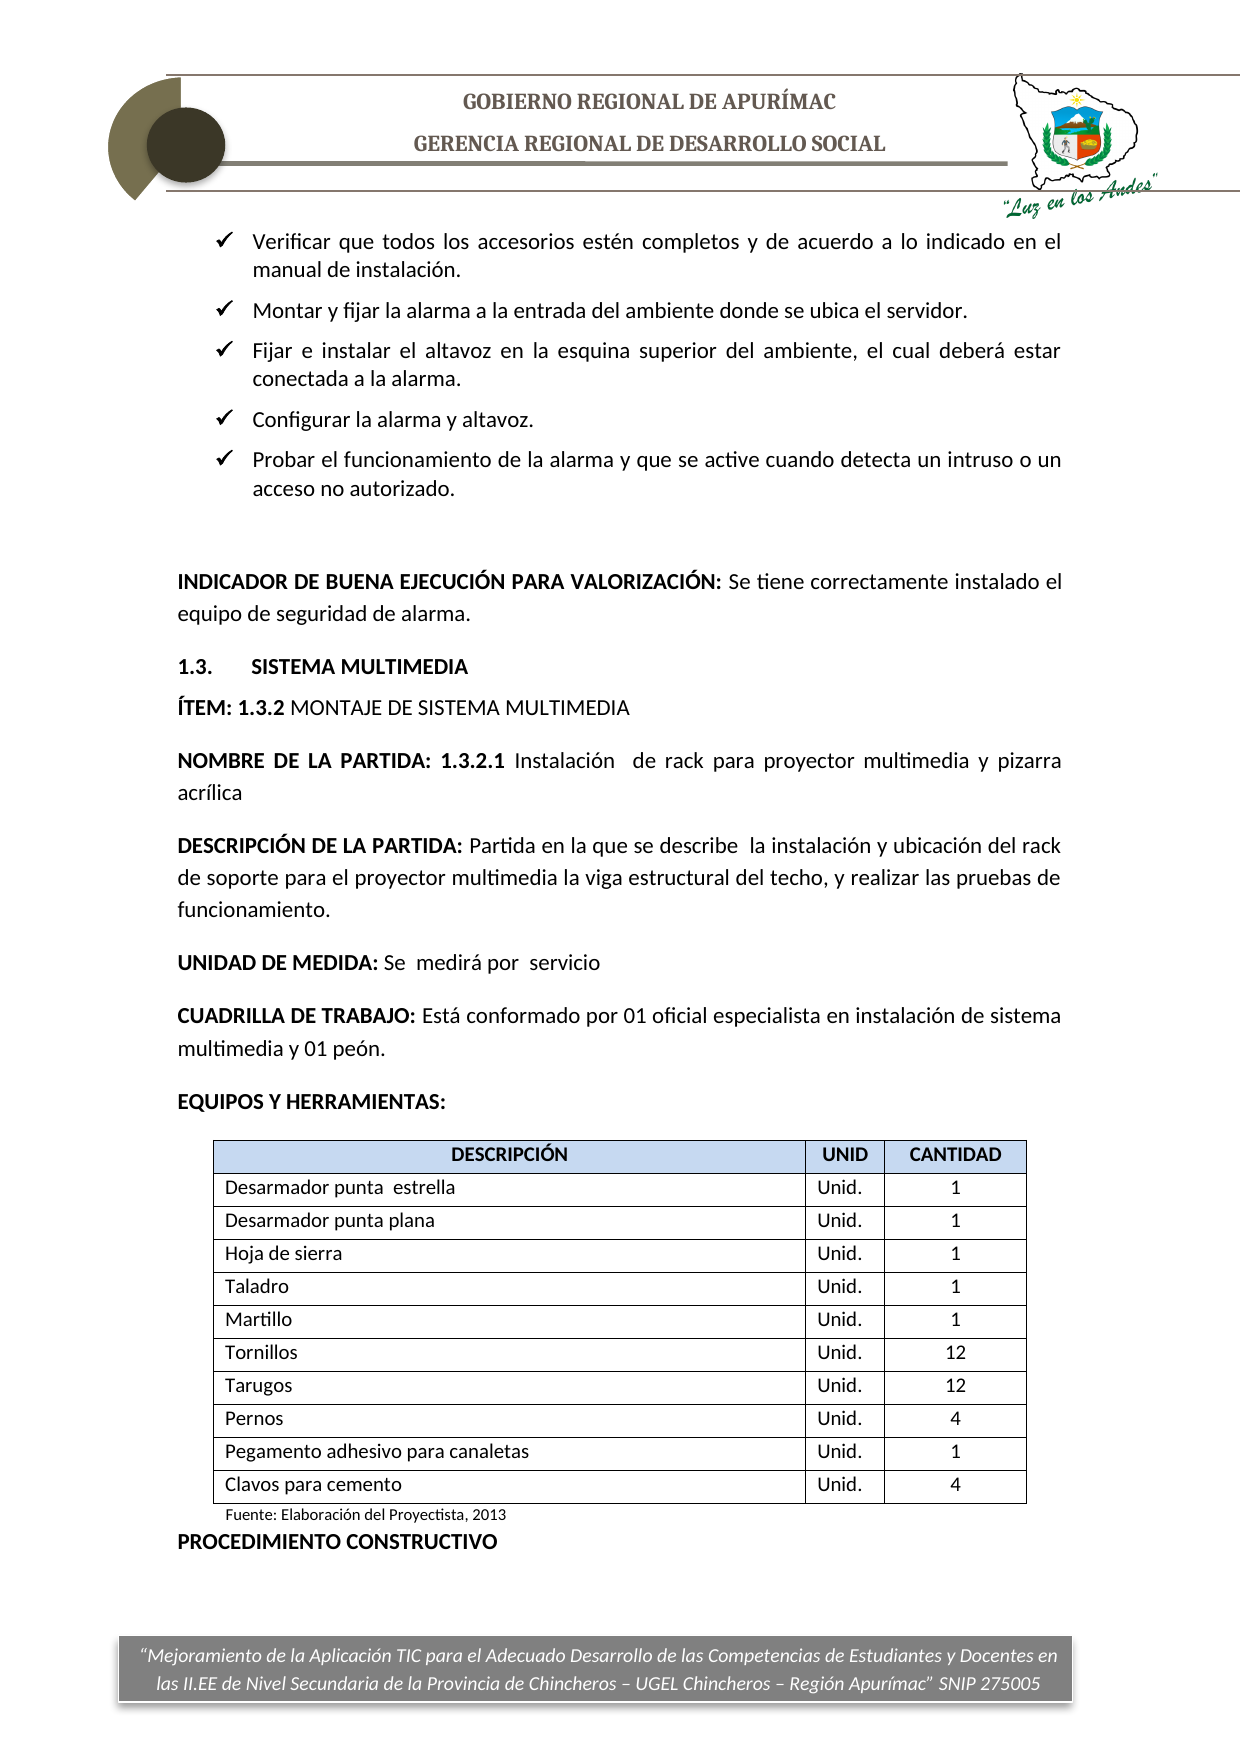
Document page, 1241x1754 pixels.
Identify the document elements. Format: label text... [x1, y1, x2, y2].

table_cell Unid. [806, 1174, 884, 1206]
table_cell 1 [885, 1306, 1026, 1338]
table_cell 1 [885, 1240, 1026, 1272]
table_cell 12 [885, 1339, 1026, 1371]
text CUADRILLA DE TRABAJO: Está conformado por 01 oficial especialista en instalación de sistema multimedia y 01 peón. [177, 1002, 1063, 1062]
list SISTEMA MULTIMEDIA [177, 652, 1063, 680]
list Montar y fijar la alarma a la entrada del ambiente donde se ubica el servidor. [215, 296, 1063, 324]
table_cell Hoja de sierra [214, 1240, 805, 1272]
text Fuente: Elaboración del Proyectista, 2013 [222, 1504, 1063, 1524]
table_cell Unid. [806, 1471, 884, 1503]
table_cell 12 [885, 1372, 1026, 1404]
table_cell Tarugos [214, 1372, 805, 1404]
table_header UNID [806, 1141, 884, 1173]
table_cell 1 [885, 1207, 1026, 1239]
list Probar el funcionamiento de la alarma y que se active cuando detecta un intruso o un acceso no autorizado. [215, 446, 1063, 502]
table_cell Tornillos [214, 1339, 805, 1371]
text EQUIPOS Y HERRAMIENTAS: [177, 1087, 1063, 1115]
table_cell Martillo [214, 1306, 805, 1338]
table_cell Unid. [806, 1372, 884, 1404]
table_cell Desarmador punta plana [214, 1207, 805, 1239]
list Fijar e instalar el altavoz en la esquina superior del ambiente, el cual deberá estar conectada a la alarma. [215, 337, 1063, 393]
table_cell 1 [885, 1273, 1026, 1305]
table_cell Clavos para cemento [214, 1471, 805, 1503]
table_cell Unid. [806, 1339, 884, 1371]
table_cell Unid. [806, 1240, 884, 1272]
table_cell 4 [885, 1471, 1026, 1503]
text PROCEDIMIENTO CONSTRUCTIVO [177, 1527, 1063, 1555]
list NOMBRE DE LA PARTIDA: 1.3.2.1 Instalación de rack para proyector multimedia y pizarra acrílica [177, 746, 1063, 806]
text ÍTEM: 1.3.2 MONTAJE DE SISTEMA MULTIMEDIA [177, 693, 1063, 721]
table_cell 1 [885, 1174, 1026, 1206]
list Configurar la alarma y altavoz. [215, 405, 1063, 433]
table_header DESCRIPCIÓN [214, 1141, 805, 1173]
picture [1003, 76, 1158, 190]
picture [1003, 192, 1158, 219]
table_cell Unid. [806, 1273, 884, 1305]
text DESCRIPCIÓN DE LA PARTIDA: Partida en la que se describe la instalación y ubicación del rack de soporte para el proyector multimedia la viga estructural del techo, y realizar las pruebas de funcionamiento. [177, 831, 1063, 923]
table_cell Unid. [806, 1438, 884, 1470]
table_cell Pegamento adhesivo para canaletas [214, 1438, 805, 1470]
table_header CANTIDAD [885, 1141, 1026, 1173]
table_cell 4 [885, 1405, 1026, 1437]
text UNIDAD DE MEDIDA: Se medirá por servicio [177, 948, 1063, 977]
table_cell Unid. [806, 1207, 884, 1239]
table_cell Unid. [806, 1405, 884, 1437]
table_cell 1 [885, 1438, 1026, 1470]
table_cell Unid. [806, 1306, 884, 1338]
list Verificar que todos los accesorios estén completos y de acuerdo a lo indicado en el manual de instalación. [215, 227, 1063, 283]
table_cell Pernos [214, 1405, 805, 1437]
list INDICADOR DE BUENA EJECUCIÓN PARA VALORIZACIÓN: Se tiene correctamente instalado el equipo de seguridad de alarma. [177, 567, 1063, 627]
table_cell Taladro [214, 1273, 805, 1305]
table_cell Desarmador punta estrella [214, 1174, 805, 1206]
